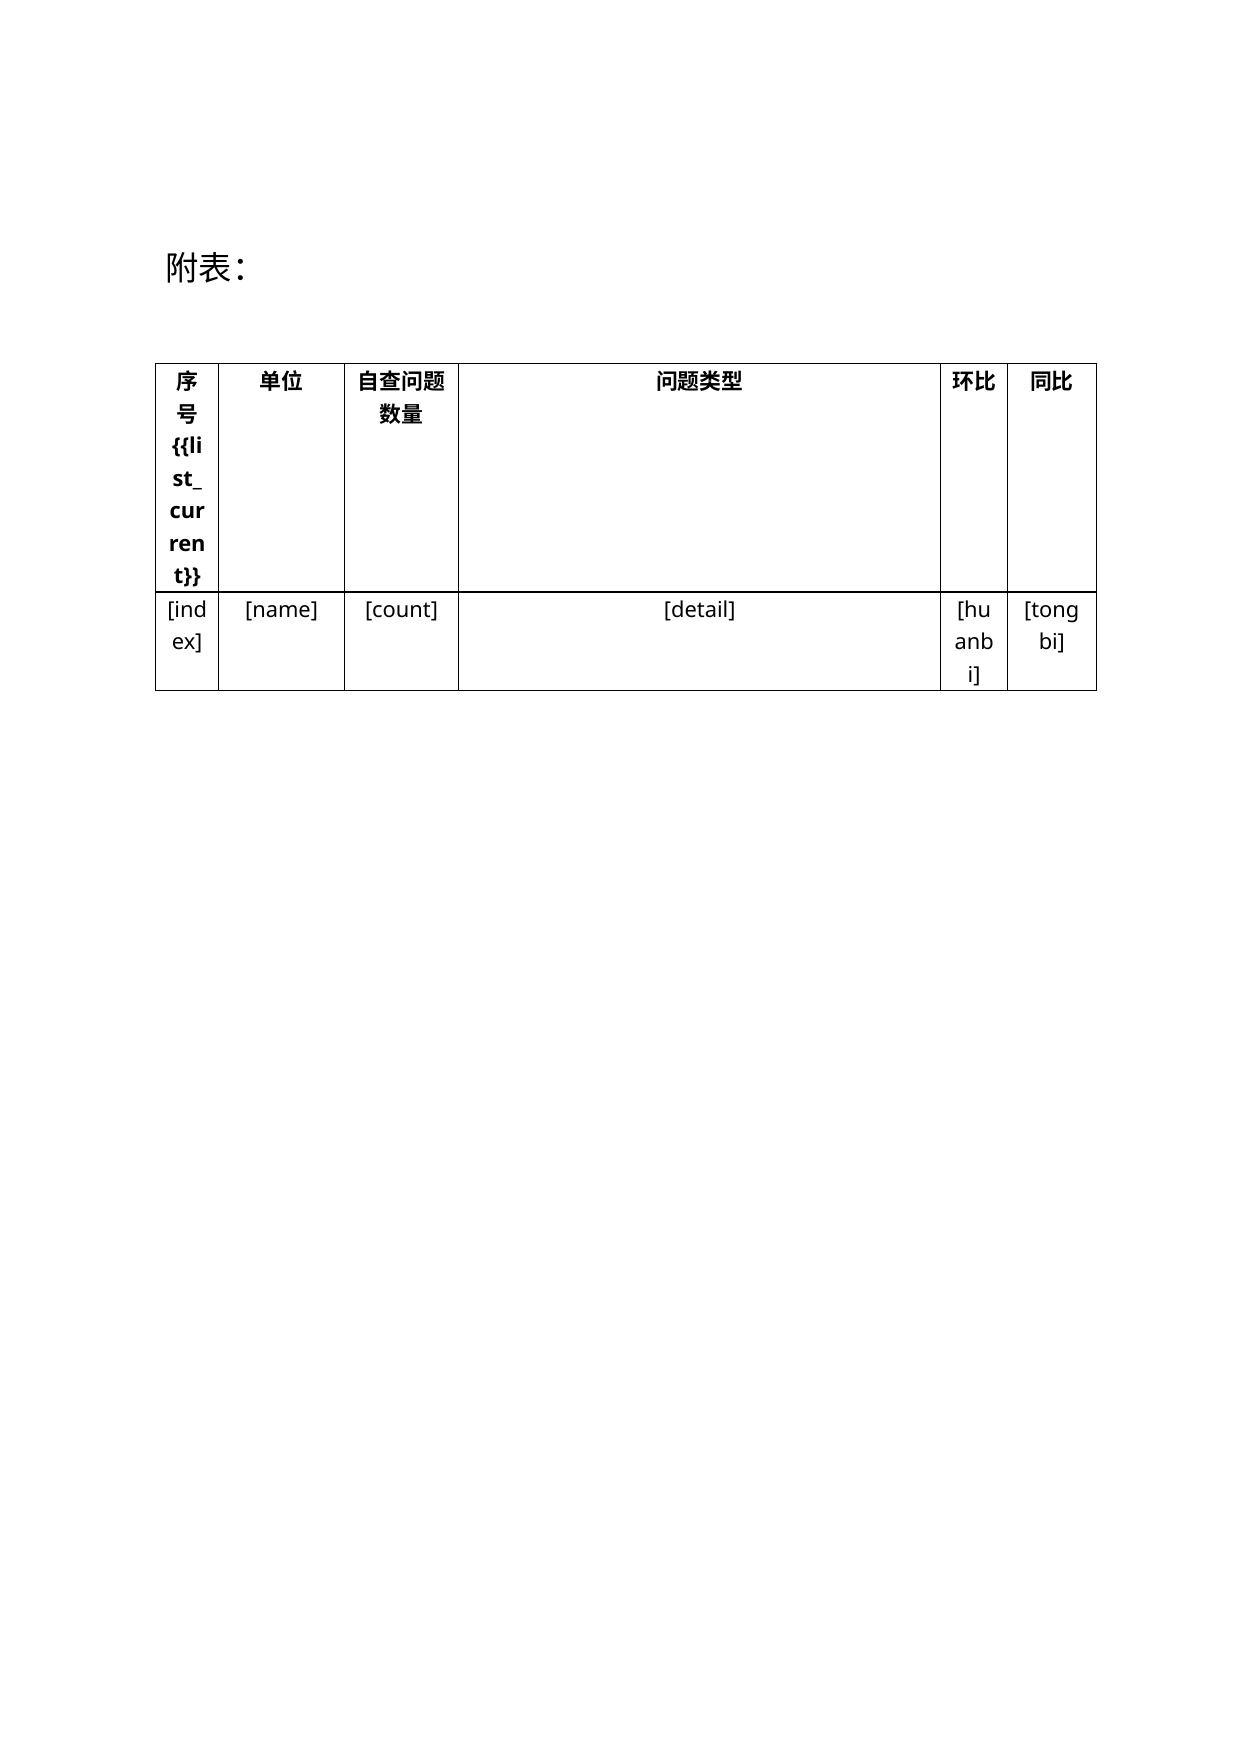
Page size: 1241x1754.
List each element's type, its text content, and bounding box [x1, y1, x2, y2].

table_header 单位 [219, 364, 344, 591]
table_header 同比 [1008, 364, 1096, 591]
table_cell [count] [345, 593, 458, 690]
table_cell [tongbi] [1008, 593, 1096, 690]
list 附表： [165, 233, 1087, 298]
table_cell [detail] [459, 593, 940, 690]
table_header 环比 [941, 364, 1007, 591]
table_header 序号{{list_current}} [156, 364, 218, 591]
table_cell [huanbi] [941, 593, 1007, 690]
table_cell [index] [156, 593, 218, 690]
table_cell [name] [219, 593, 344, 690]
table_header 问题类型 [459, 364, 940, 591]
table_header 自查问题数量 [345, 364, 458, 591]
